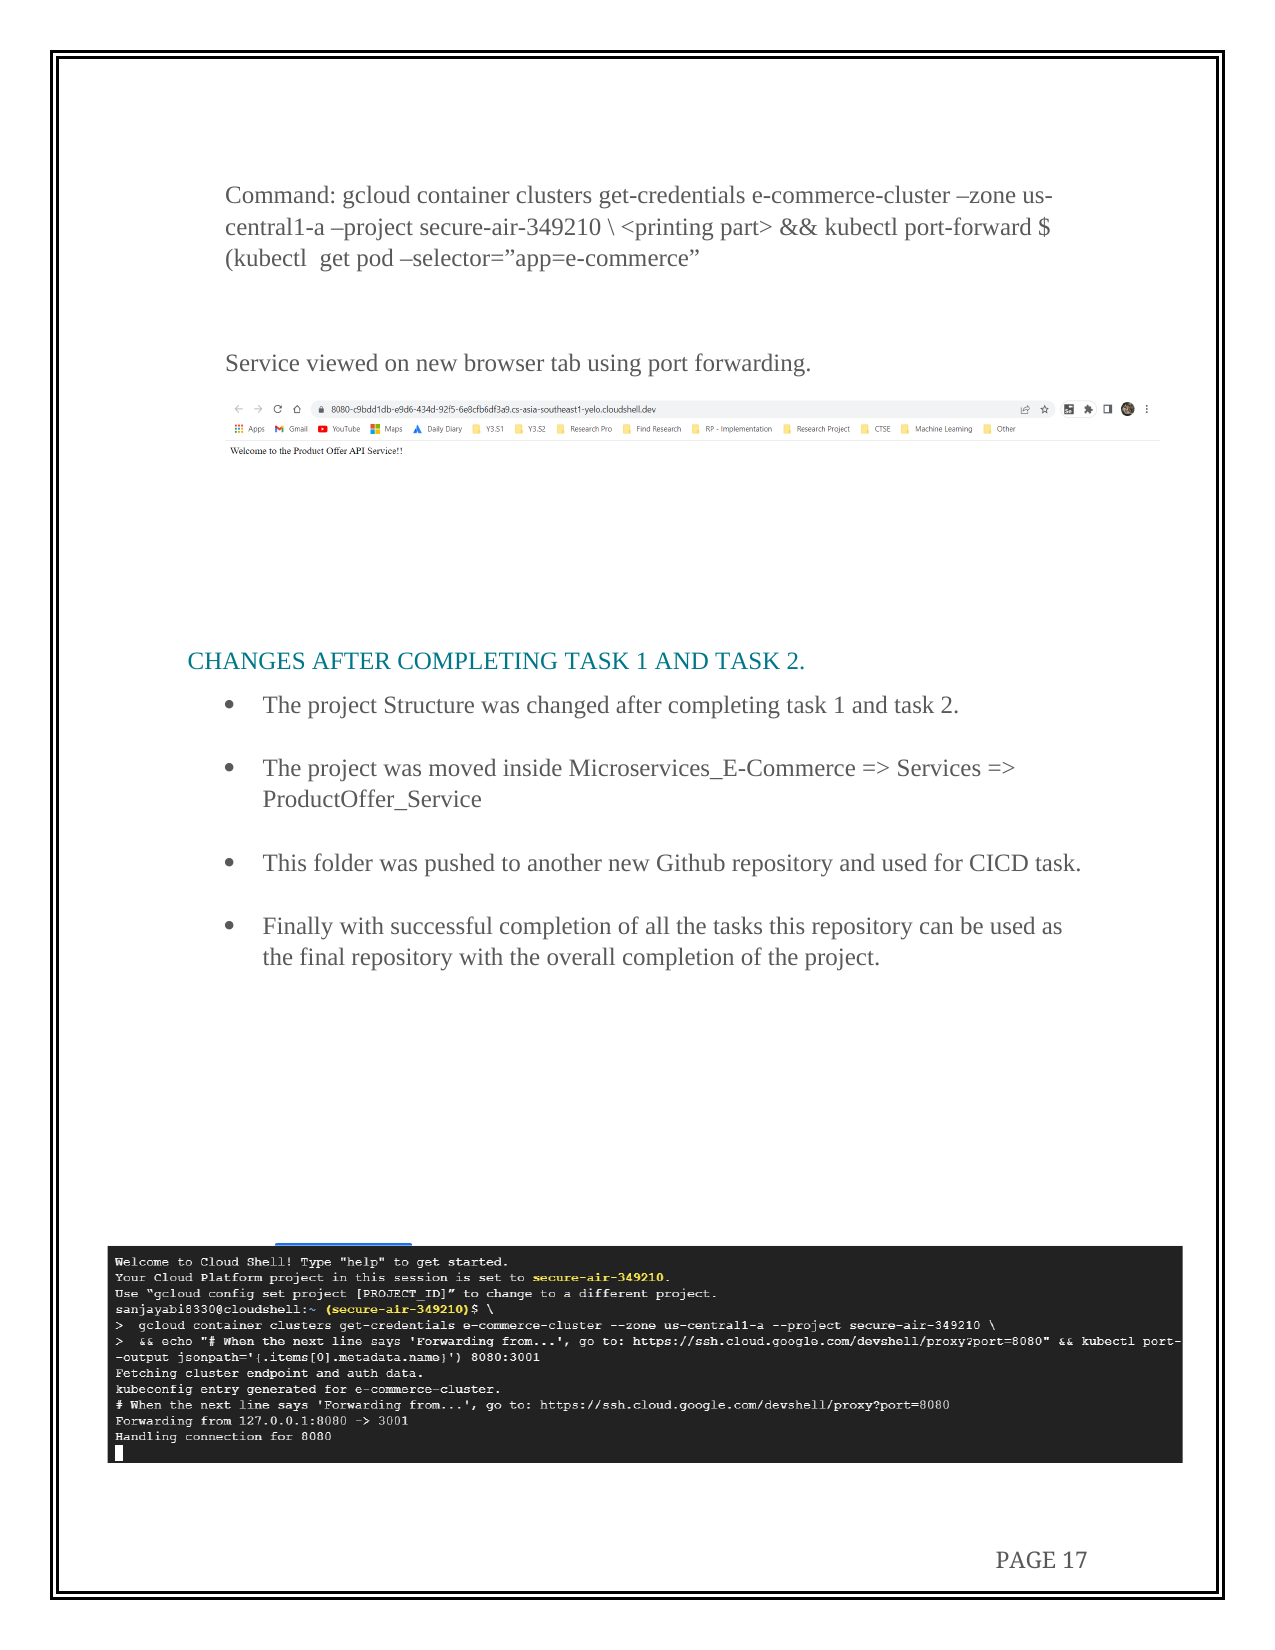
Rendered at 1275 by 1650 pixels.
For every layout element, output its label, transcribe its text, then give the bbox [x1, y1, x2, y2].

list This folder was pushed to another new Github repository and used for CICD task. [225, 848, 1087, 876]
list Finally with successful completion of all the tasks this repository can be used as the final repository with the overall completion of the project. [225, 911, 1087, 971]
subtitle Changes after completing task 1 and task 2. [187, 646, 1087, 674]
text Service viewed on new browser tab using port forwarding. [225, 348, 1087, 377]
text Command: gcloud container clusters get-credentials e-commerce-cluster –zone us-central1-a –project secure-air-349210 \ <printing part> && kubectl port-forward $(kubectl get pod –selector=”app=e-commerce” [225, 180, 1087, 272]
picture [225, 400, 1160, 566]
list The project Structure was changed after completing task 1 and task 2. [225, 690, 1087, 719]
picture [107, 1238, 1183, 1463]
list The project was moved inside Microservices_E-Commerce => Services => ProductOffer_Service [225, 753, 1087, 813]
